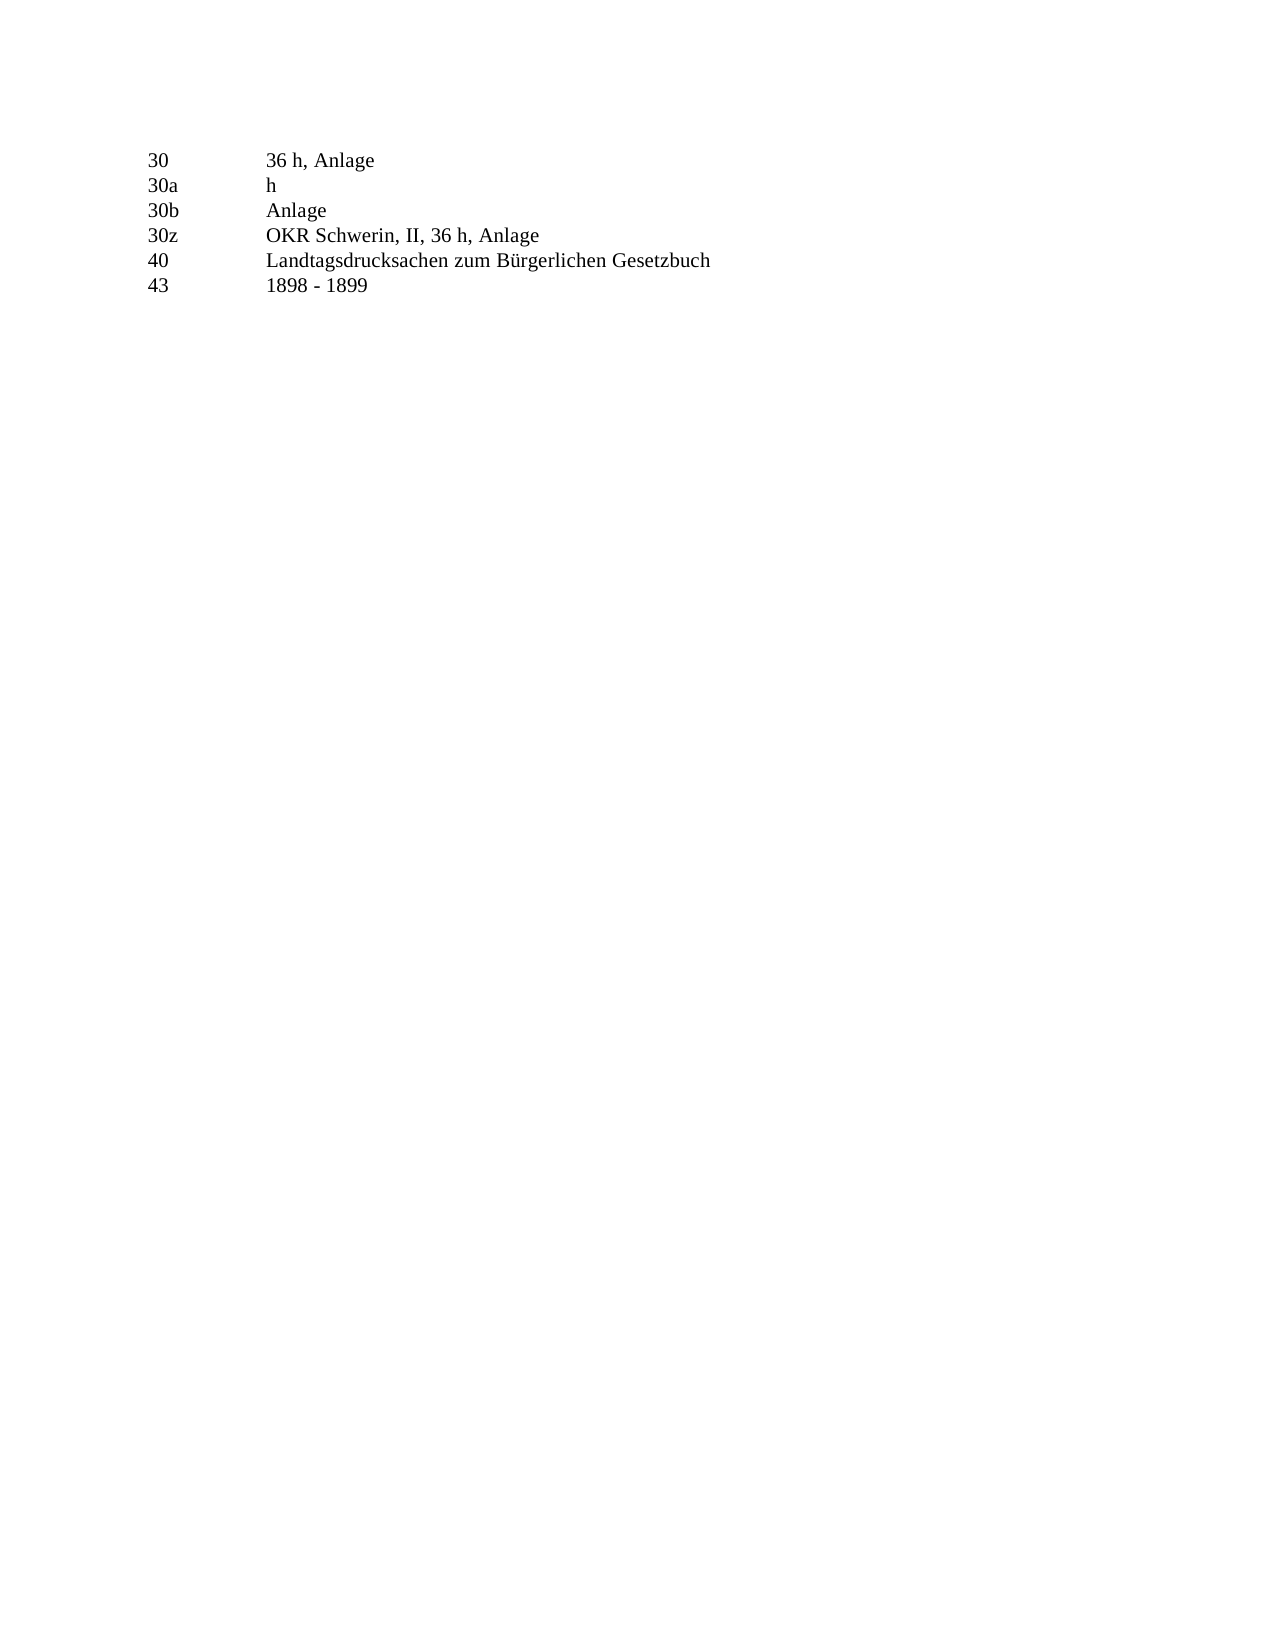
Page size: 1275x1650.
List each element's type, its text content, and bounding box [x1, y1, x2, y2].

text 30 36 h, Anlage [148, 148, 1127, 173]
text 30a h [148, 173, 1127, 198]
text 43 1898 - 1899 [148, 273, 1127, 298]
text 30b Anlage [148, 198, 1127, 223]
text 40 Landtagsds[<D>rucksachen]s zum Bürgerlichen Gesetzbuch [148, 248, 1127, 273]
text 30z OKR Schwerin, II, 36 h, Anlage [148, 223, 1127, 248]
